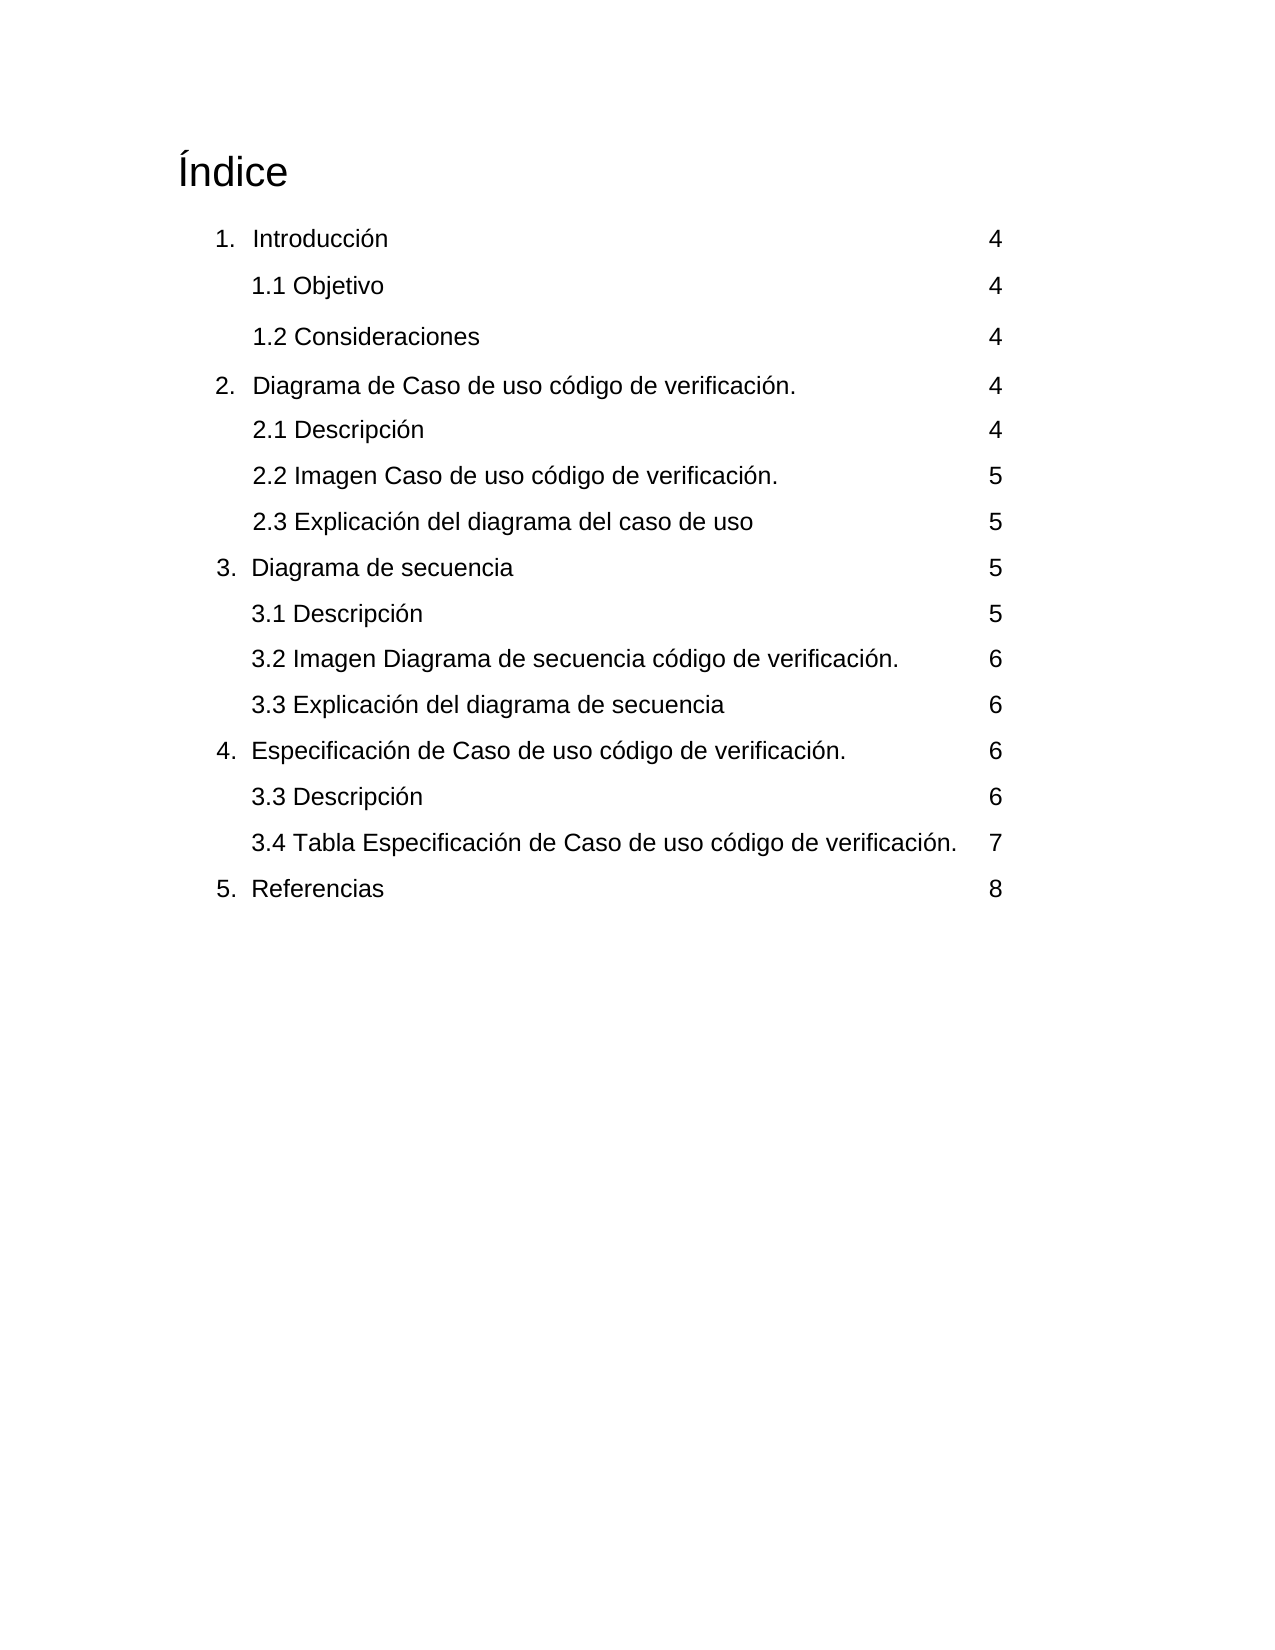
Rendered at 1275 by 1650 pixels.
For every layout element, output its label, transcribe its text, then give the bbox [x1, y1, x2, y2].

text 3.2 Imagen Diagrama de secuencia código de verificación. 6 [177, 648, 1098, 673]
text 3.1 Descripción 5 [177, 602, 1098, 627]
text 1.1 Objetivo 4 [251, 271, 1098, 300]
text 2.3 Explicación del diagrama del caso de uso 5 [216, 510, 1098, 535]
text 1.2 Consideraciones 4 [252, 325, 1098, 350]
text Índice [177, 148, 1098, 196]
text 3.3 Descripción 6 [177, 785, 1098, 810]
text 3.3 Explicación del diagrama de secuencia 6 [177, 694, 1098, 719]
list Diagrama de Caso de uso código de verificación. 4 [215, 371, 1098, 400]
text 4. Especificación de Caso de uso código de verificación. 6 [177, 739, 1098, 764]
text 5. Referencias 8 [177, 877, 1098, 902]
text 2.2 Imagen Caso de uso código de verificación. 5 [216, 464, 1098, 489]
text 3.4 Tabla Especificación de Caso de uso código de verificación. 7 [177, 831, 1098, 856]
text 3. Diagrama de secuencia 5 [177, 556, 1098, 581]
list Introducción 4 [215, 223, 1098, 252]
text 2.1 Descripción 4 [216, 419, 1098, 444]
